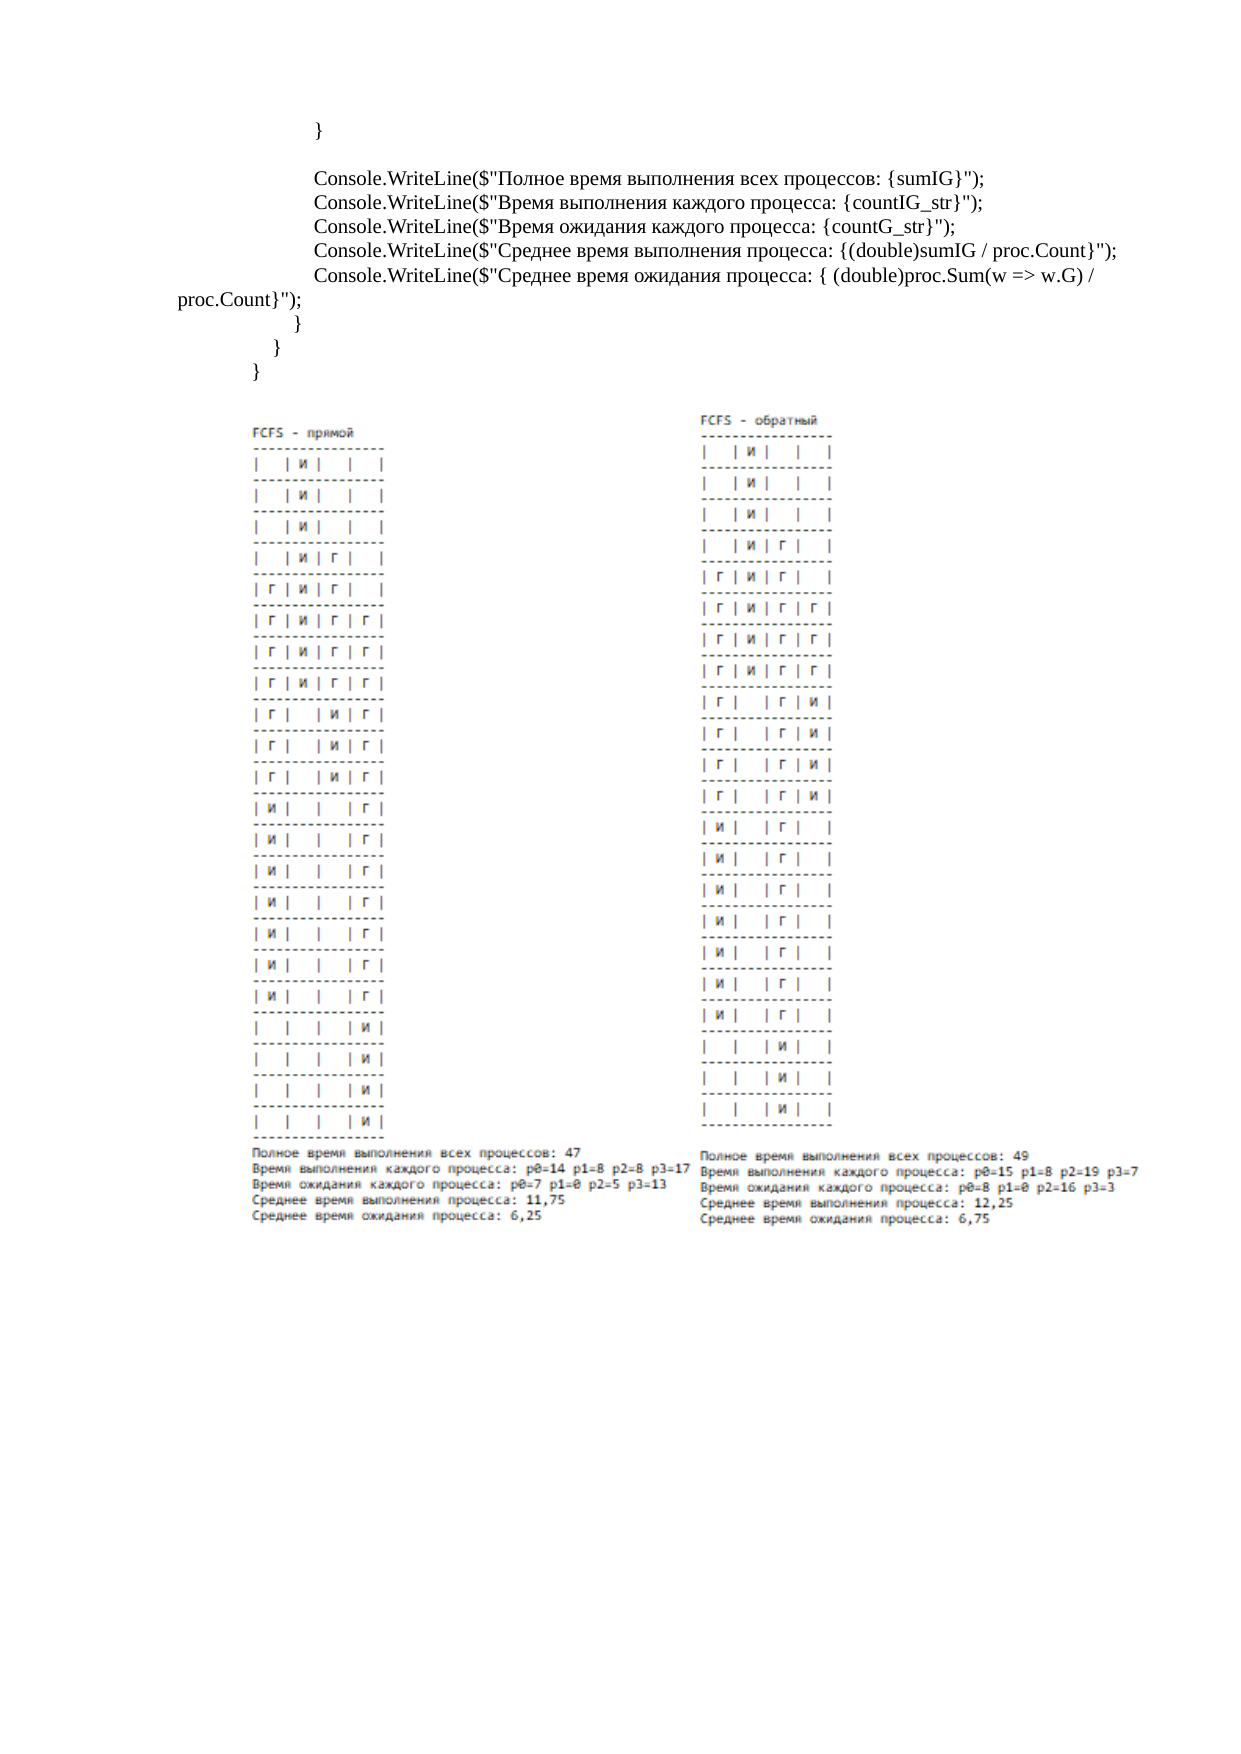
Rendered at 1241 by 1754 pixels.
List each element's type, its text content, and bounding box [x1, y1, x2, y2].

text } [177, 359, 1152, 383]
text } [177, 118, 1152, 142]
text Console.WriteLine($"Время выполнения каждого процесса: {countIG_str}"); [177, 190, 1152, 214]
picture [251, 411, 1145, 1228]
text Console.WriteLine($"Время ожидания каждого процесса: {countG_str}"); [177, 214, 1152, 238]
text } [177, 335, 1152, 359]
text Console.WriteLine($"Полное время выполнения всех процессов: {sumIG}"); [177, 166, 1152, 190]
text } [177, 311, 1152, 335]
text Console.WriteLine($"Среднее время выполнения процесса: {(double)sumIG / proc.Count}"); [177, 238, 1152, 262]
text Console.WriteLine($"Среднее время ожидания процесса: { (double)proc.Sum(w => w.G) / proc.Count}"); [177, 262, 1152, 311]
